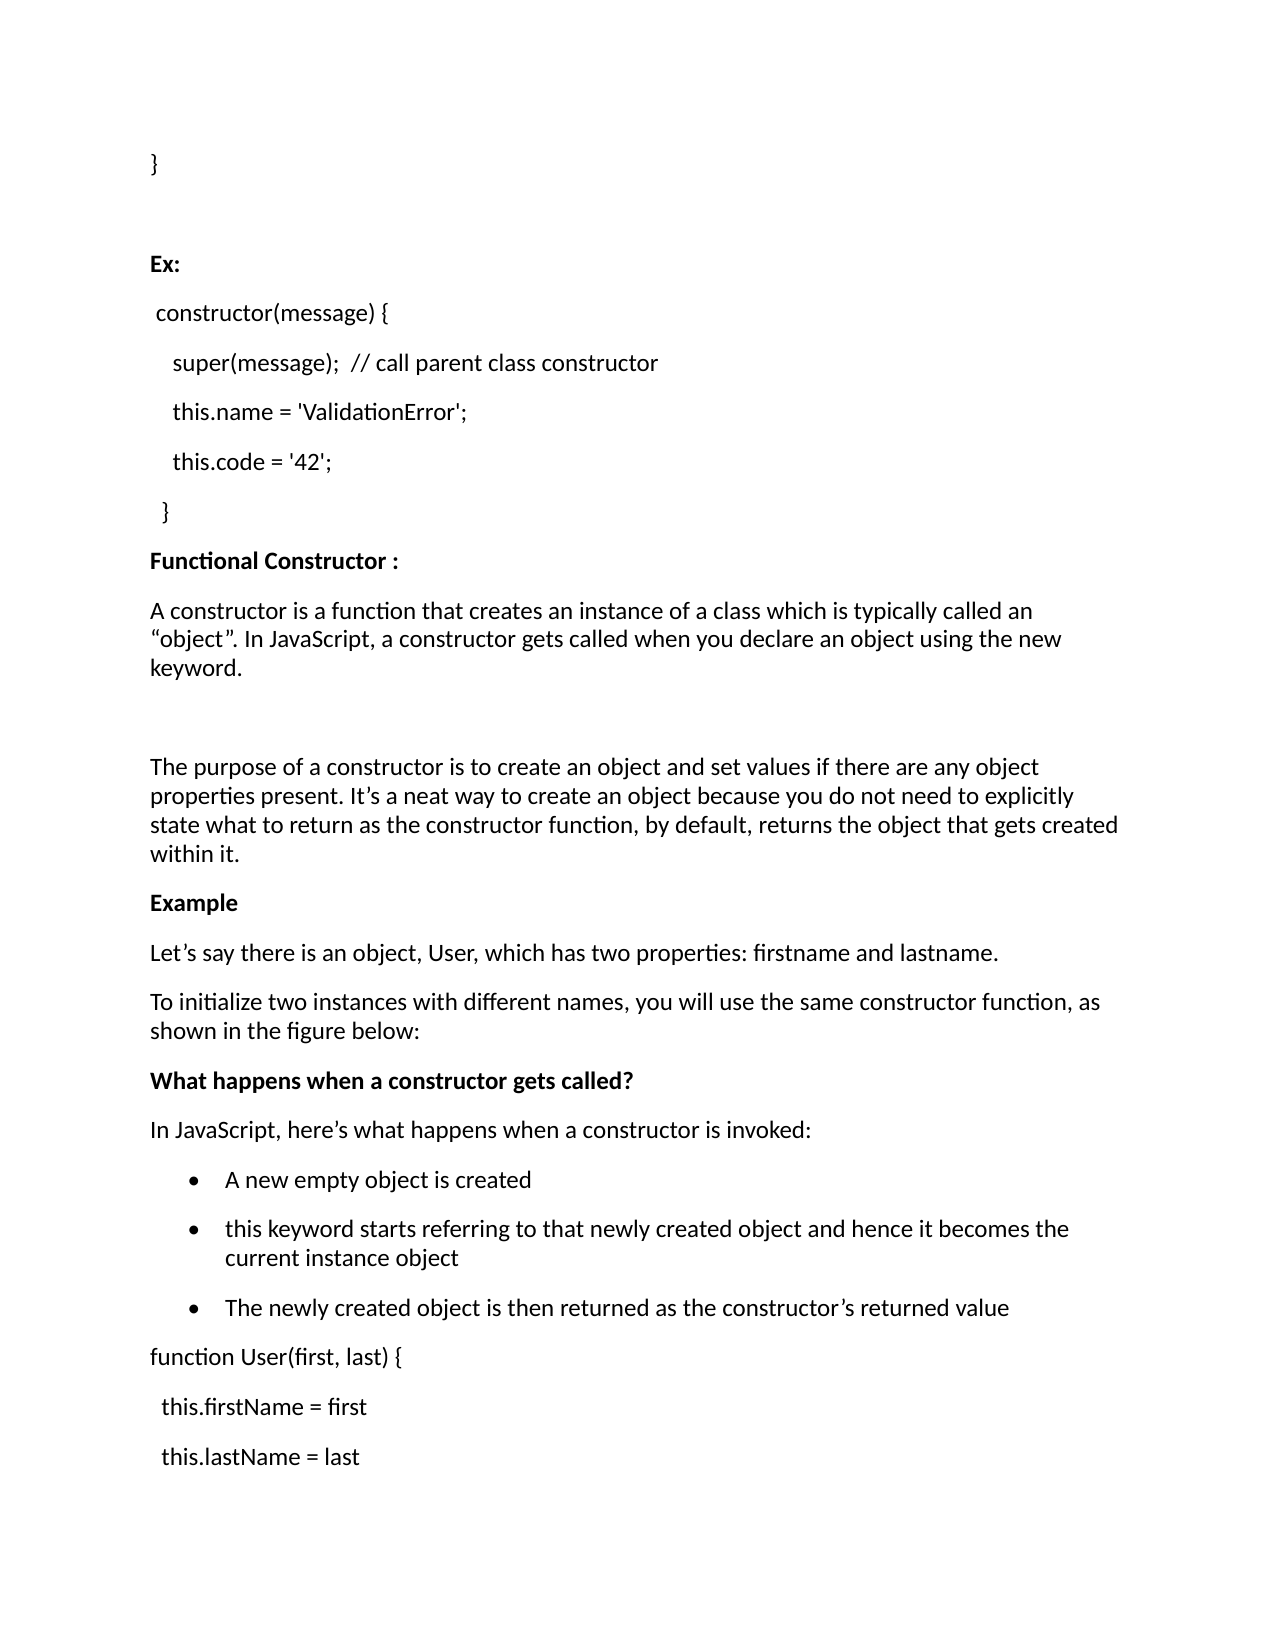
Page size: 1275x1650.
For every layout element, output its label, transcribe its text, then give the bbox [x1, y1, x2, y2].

text The purpose of a constructor is to create an object and set values if there are any object properties present. It’s a neat way to create an object because you do not need to explicitly state what to return as the constructor function, by default, returns the object that gets created within it. [150, 753, 1125, 868]
text To initialize two instances with different names, you will use the same constructor function, as shown in the figure below: [150, 988, 1125, 1045]
list A new empty object is created [187, 1165, 1125, 1194]
text What happens when a constructor gets called? [150, 1066, 1125, 1095]
text In JavaScript, here’s what happens when a constructor is invoked: [150, 1116, 1125, 1144]
text Ex: [150, 249, 1125, 278]
text A constructor is a function that creates an instance of a class which is typically called an “object”. In JavaScript, a constructor gets called when you declare an object using the new keyword. [150, 596, 1125, 682]
text function User(first, last) { [150, 1343, 1125, 1372]
text constructor(message) { [150, 299, 1125, 327]
text Functional Constructor : [150, 547, 1125, 575]
list The newly created object is then returned as the constructor’s returned value [187, 1293, 1125, 1322]
text Let’s say there is an object, User, which has two properties: firstname and lastname. [150, 938, 1125, 967]
text this.code = '42'; [150, 447, 1125, 476]
text this.name = 'ValidationError'; [150, 398, 1125, 427]
text this.lastName = last [150, 1442, 1125, 1471]
text } [150, 497, 1125, 526]
text } [150, 150, 1125, 179]
list this keyword starts referring to that newly created object and hence it becomes the current instance object [187, 1215, 1125, 1272]
text Example [150, 889, 1125, 917]
text this.firstName = first [150, 1392, 1125, 1421]
text super(message); // call parent class constructor [150, 348, 1125, 377]
